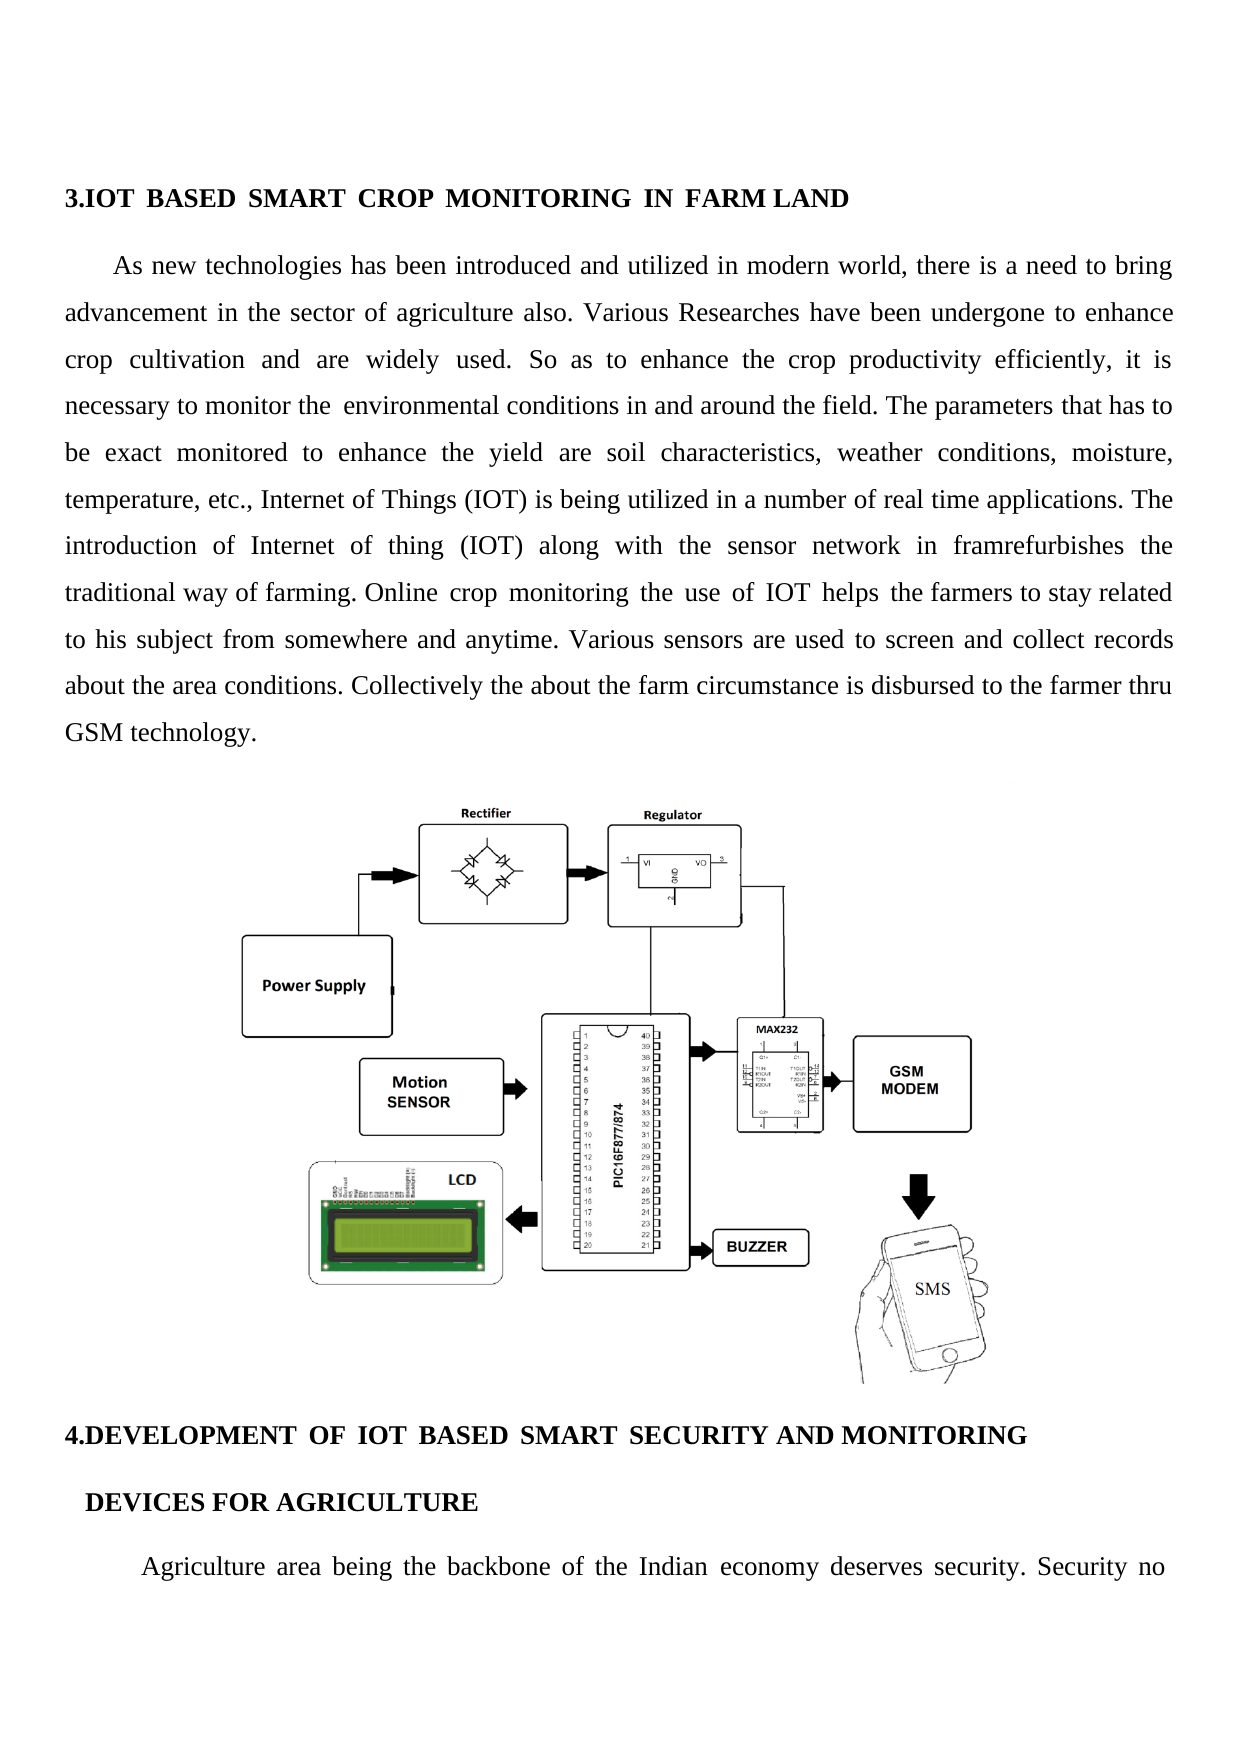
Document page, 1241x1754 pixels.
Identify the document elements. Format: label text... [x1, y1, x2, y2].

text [76, 1550, 1166, 1581]
subtitle 4.DEVELOPMENT OF IOT BASED SMART SECURITY AND MONITORING [64, 1419, 1166, 1450]
picture [215, 783, 1015, 1386]
subtitle 3.IOT BASED SMART CROP MONITORING IN FARM LAND [64, 182, 1173, 213]
subtitle DEVICES FOR AGRICULTURE [64, 1486, 1166, 1517]
subtitle As new technologies has been introduced and utilized in modern world, there is a need to bring advancement in the sector of agriculture also. Various Researches have been undergone to enhance crop cultivation and are widely used. So as to enhance the crop productivity efficiently, it is necessary to monitor the environmental conditions in and around the field. The parameters that has to be exact monitored to enhance the yield are soil characteristics, weather conditions, moisture, temperature, etc., Internet of Things (IOT) is being utilized in a number of real time applications. The introduction of Internet of thing (IOT) along with the sensor network in framrefurbishes the traditional way of farming. Online crop monitoring the use of IOT helps the farmers to stay related to his subject from somewhere and anytime. Various sensors are used to screen and collect records about the area conditions. Collectively the about the farm circumstance is disbursed to the farmer thru GSM technology. [64, 249, 1173, 747]
